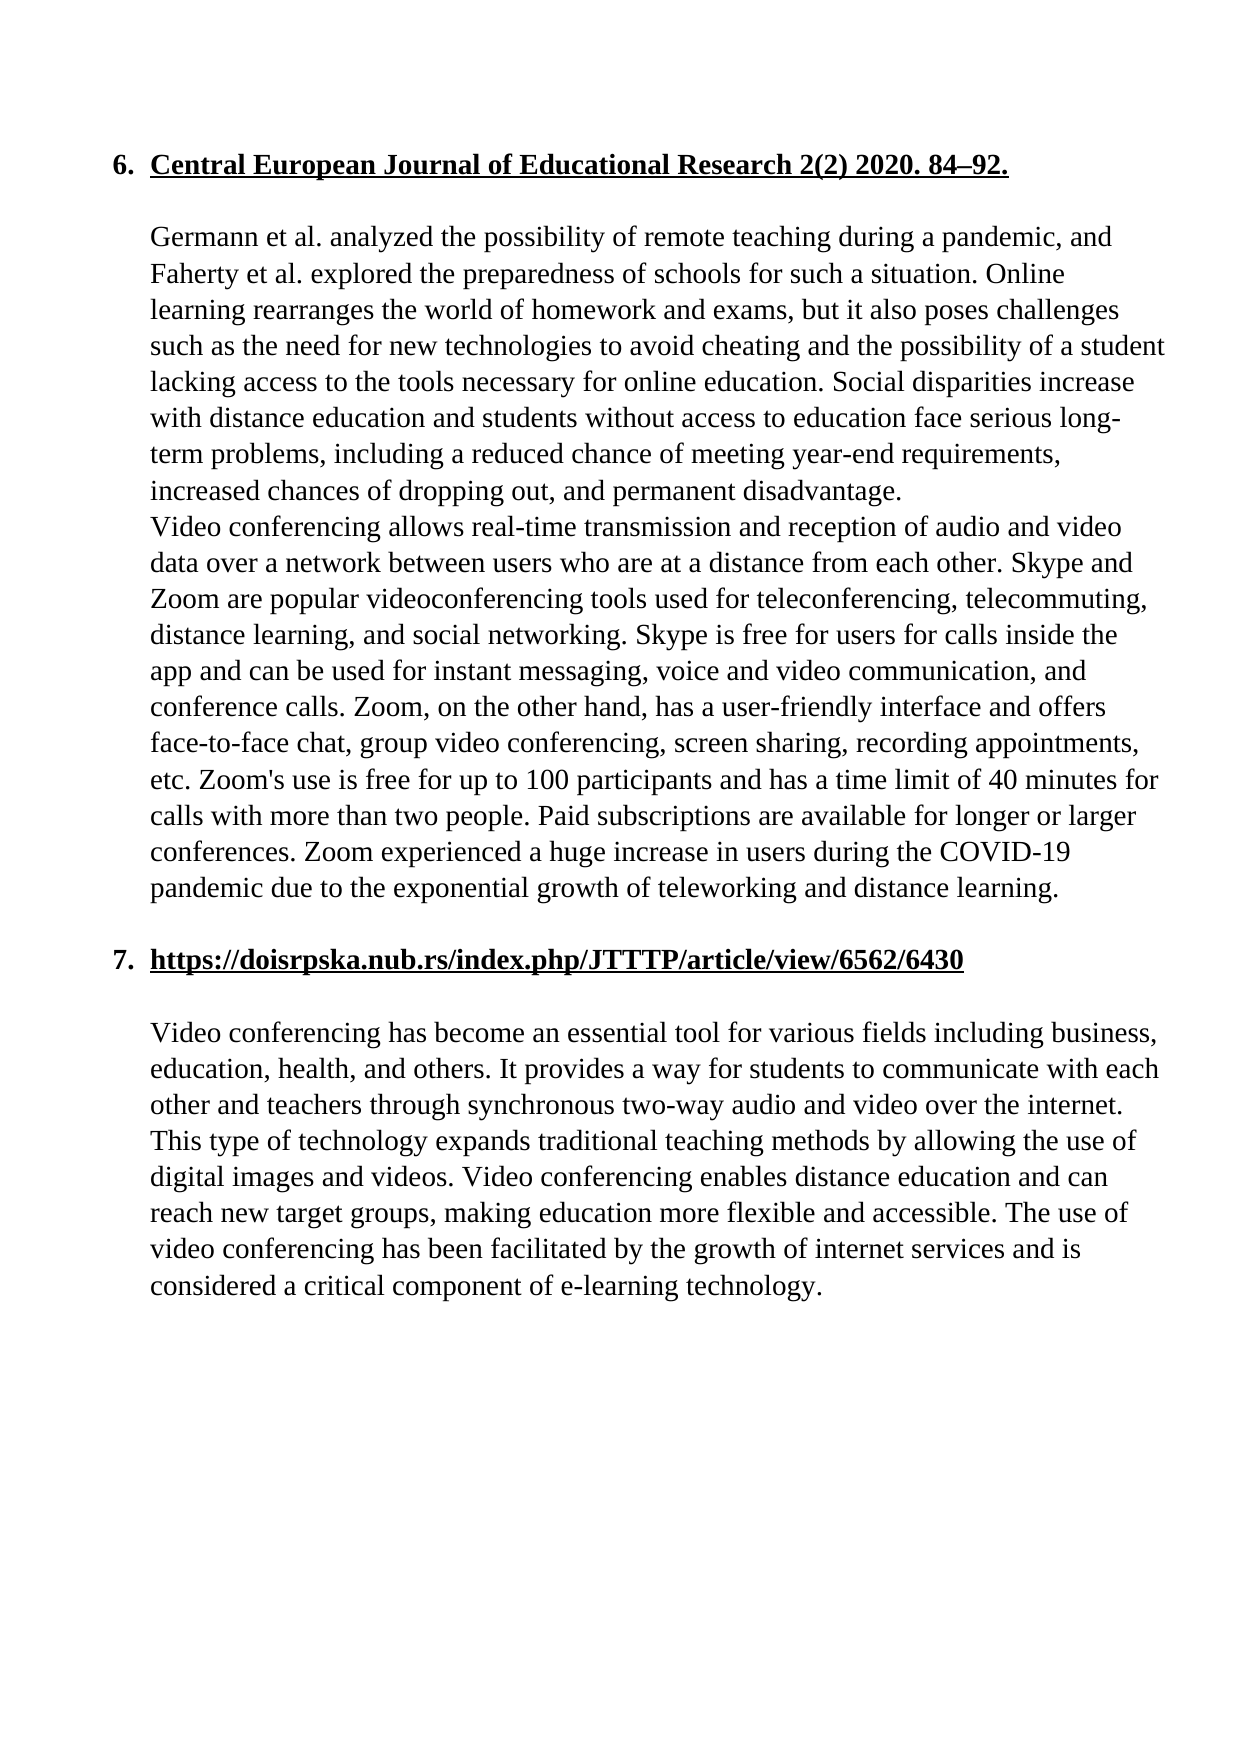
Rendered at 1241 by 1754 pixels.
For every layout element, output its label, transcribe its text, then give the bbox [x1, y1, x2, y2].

list Germann et al. analyzed the possibility of remote teaching during a pandemic, and Faherty et al. explored the preparedness of schools for such a situation. Online learning rearranges the world of homework and exams, but it also poses challenges such as the need for new technologies to avoid cheating and the possibility of a student lacking access to the tools necessary for online education. Social disparities increase with distance education and students without access to education face serious long-term problems, including a reduced chance of meeting year-end requirements, increased chances of dropping out, and permanent disadvantage. [150, 219, 1165, 506]
list https://doisrpska.nub.rs/index.php/JTTTP/article/view/6562/6430 [112, 942, 1165, 976]
list Video conferencing has become an essential tool for various fields including business, education, health, and others. It provides a way for students to communicate with each other and teachers through synchronous two-way audio and video over the internet. This type of technology expands traditional teaching methods by allowing the use of digital images and videos. Video conferencing enables distance education and can reach new target groups, making education more flexible and accessible. The use of video conferencing has been facilitated by the growth of internet services and is considered a critical component of e-learning technology. [150, 1015, 1165, 1301]
list Central European Journal of Educational Research 2(2) 2020. 84–92. [112, 147, 1165, 181]
list Video conferencing allows real-time transmission and reception of audio and video data over a network between users who are at a distance from each other. Skype and Zoom are popular videoconferencing tools used for teleconferencing, telecommuting, distance learning, and social networking. Skype is free for users for calls inside the app and can be used for instant messaging, voice and video communication, and conference calls. Zoom, on the other hand, has a user-friendly interface and offers face-to-face chat, group video conferencing, screen sharing, recording appointments, etc. Zoom's use is free for up to 100 participants and has a time limit of 40 minutes for calls with more than two people. Paid subscriptions are available for longer or larger conferences. Zoom experienced a huge increase in users during the COVID-19 pandemic due to the exponential growth of teleworking and distance learning. [150, 509, 1165, 904]
